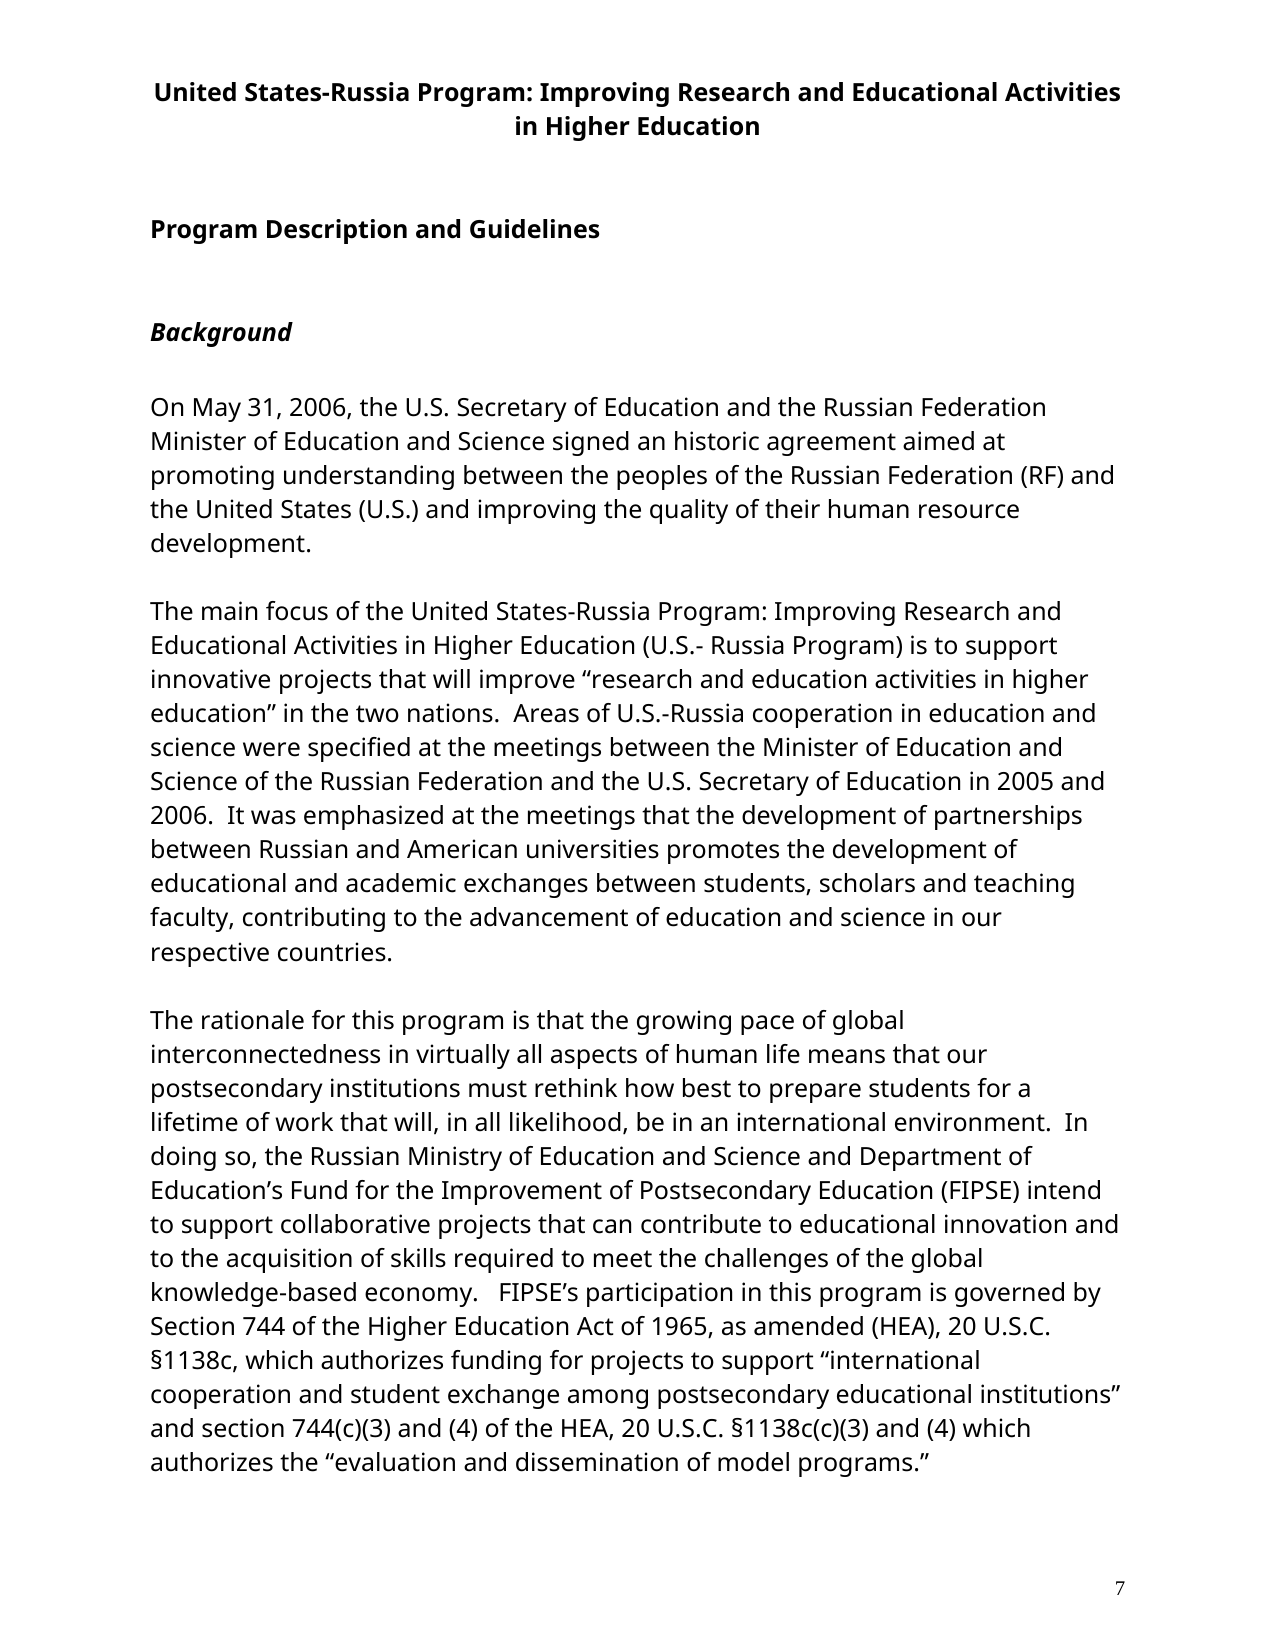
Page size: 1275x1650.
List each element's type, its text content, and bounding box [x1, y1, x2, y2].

text United States-Russia Program: Improving Research and Educational Activities in Higher Education [150, 75, 1125, 143]
text The rationale for this program is that the growing pace of global interconnectedness in virtually all aspects of human life means that our postsecondary institutions must rethink how best to prepare students for a lifetime of work that will, in all likelihood, be in an international environment. In doing so, the Russian Ministry of Education and Science and Department of Education’s Fund for the Improvement of Postsecondary Education (FIPSE) intend to support collaborative projects that can contribute to educational innovation and to the acquisition of skills required to meet the challenges of the global knowledge-based economy. FIPSE’s participation in this program is governed by Section 744 of the Higher Education Act of 1965, as amended (HEA), 20 U.S.C. §1138c, which authorizes funding for projects to support “international cooperation and student exchange among postsecondary educational institutions” and section 744(c)(3) and (4) of the HEA, 20 U.S.C. §1138c(c)(3) and (4) which authorizes the “evaluation and dissemination of model programs.” [150, 1002, 1125, 1479]
subtitle Background [150, 315, 1125, 349]
subtitle Program Description and Guidelines [150, 211, 1125, 245]
text The main focus of the United States-Russia Program: Improving Research and Educational Activities in Higher Education (U.S.- Russia Program) is to support innovative projects that will improve “research and education activities in higher education” in the two nations. Areas of U.S.-Russia cooperation in education and science were specified at the meetings between the Minister of Education and Science of the and the U.S. Secretary of Education in 2005 and 2006. It was emphasized at the meetings that the development of partnerships between Russian and American universities promotes the development of educational and academic exchanges between students, scholars and teaching faculty, contributing to the advancement of education and science in our respective countries. [150, 593, 1125, 968]
text On May 31, 2006, the U.S. Secretary of Education and the Russian Federation Minister of Education and Science signed an historic agreement aimed at promoting understanding between the peoples of the Russian Federation (RF) and the United States (U.S.) and improving the quality of their human resource development. [150, 389, 1125, 559]
